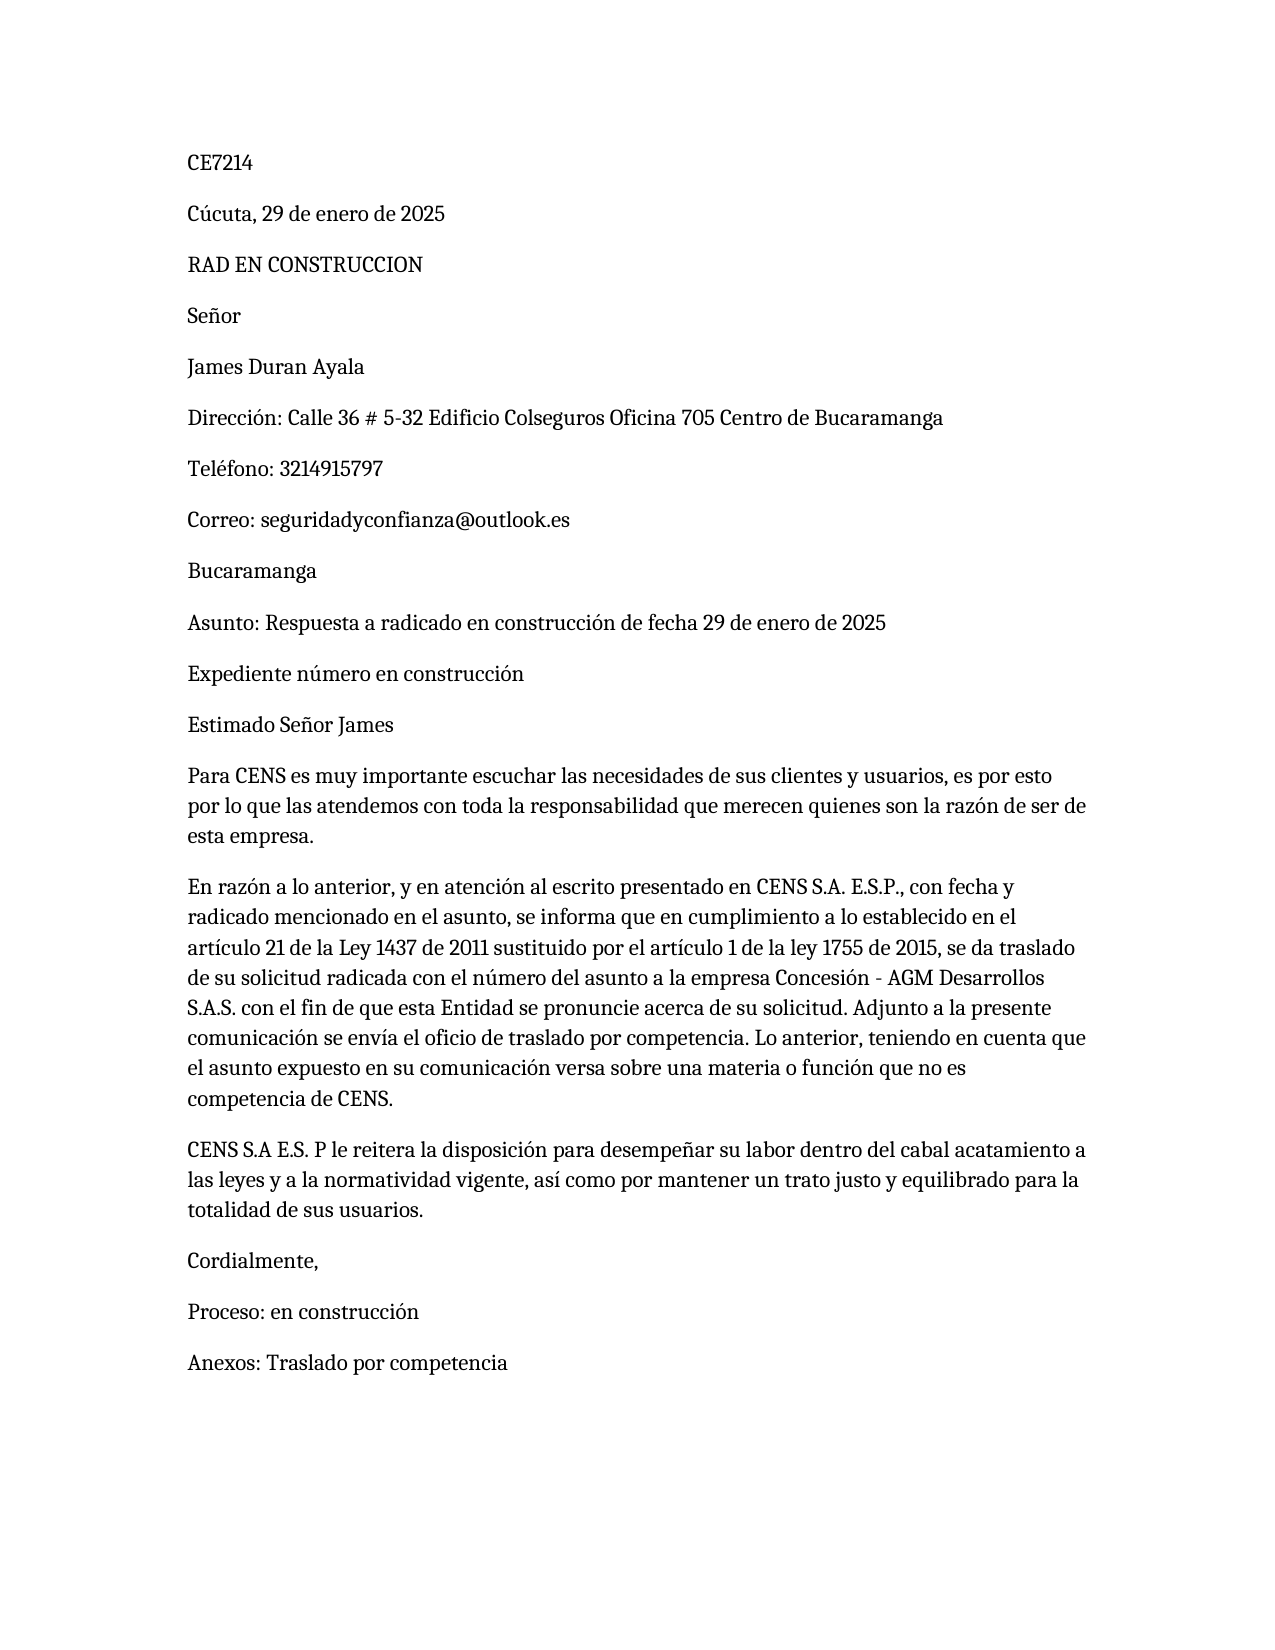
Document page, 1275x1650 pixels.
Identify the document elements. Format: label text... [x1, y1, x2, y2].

text CE7214 [187, 150, 1087, 176]
text Para CENS es muy importante escuchar las necesidades de sus clientes y usuarios, es por esto por lo que las atendemos con toda la responsabilidad que merecen quienes son la razón de ser de esta empresa. [187, 762, 1087, 849]
text Asunto: Respuesta a radicado en construcción de fecha 29 de enero de 2025 [187, 609, 1087, 636]
text Estimado Señor James [187, 711, 1087, 738]
text Dirección: Calle 36 # 5-32 Edificio Colseguros Oficina 705 Centro de Bucaramanga [187, 405, 1087, 432]
text Anexos: Traslado por competencia [187, 1350, 1087, 1376]
text Señor [187, 303, 1087, 329]
text En razón a lo anterior, y en atención al escrito presentado en CENS S.A. E.S.P., con fecha y radicado mencionado en el asunto, se informa que en cumplimiento a lo establecido en el artículo 21 de la Ley 1437 de 2011 sustituido por el artículo 1 de la ley 1755 de 2015, se da traslado de su solicitud radicada con el número del asunto a la empresa Concesión - AGM Desarrollos S.A.S. con el fin de que esta Entidad se pronuncie acerca de su solicitud. Adjunto a la presente comunicación se envía el oficio de traslado por competencia. Lo anterior, teniendo en cuenta que el asunto expuesto en su comunicación versa sobre una materia o función que no es competencia de CENS. [187, 874, 1087, 1112]
text Cúcuta, 29 de enero de 2025 [187, 201, 1087, 227]
text Correo: seguridadyconfianza@outlook.es [187, 507, 1087, 534]
text Expediente número en construcción [187, 660, 1087, 687]
text RAD EN CONSTRUCCION [187, 252, 1087, 278]
text James Duran Ayala [187, 354, 1087, 381]
text Proceso: en construcción [187, 1299, 1087, 1325]
text Bucaramanga [187, 558, 1087, 585]
text CENS S.A E.S. P le reitera la disposición para desempeñar su labor dentro del cabal acatamiento a las leyes y a la normatividad vigente, así como por mantener un trato justo y equilibrado para la totalidad de sus usuarios. [187, 1136, 1087, 1223]
text Teléfono: 3214915797 [187, 456, 1087, 483]
text Cordialmente, [187, 1248, 1087, 1274]
